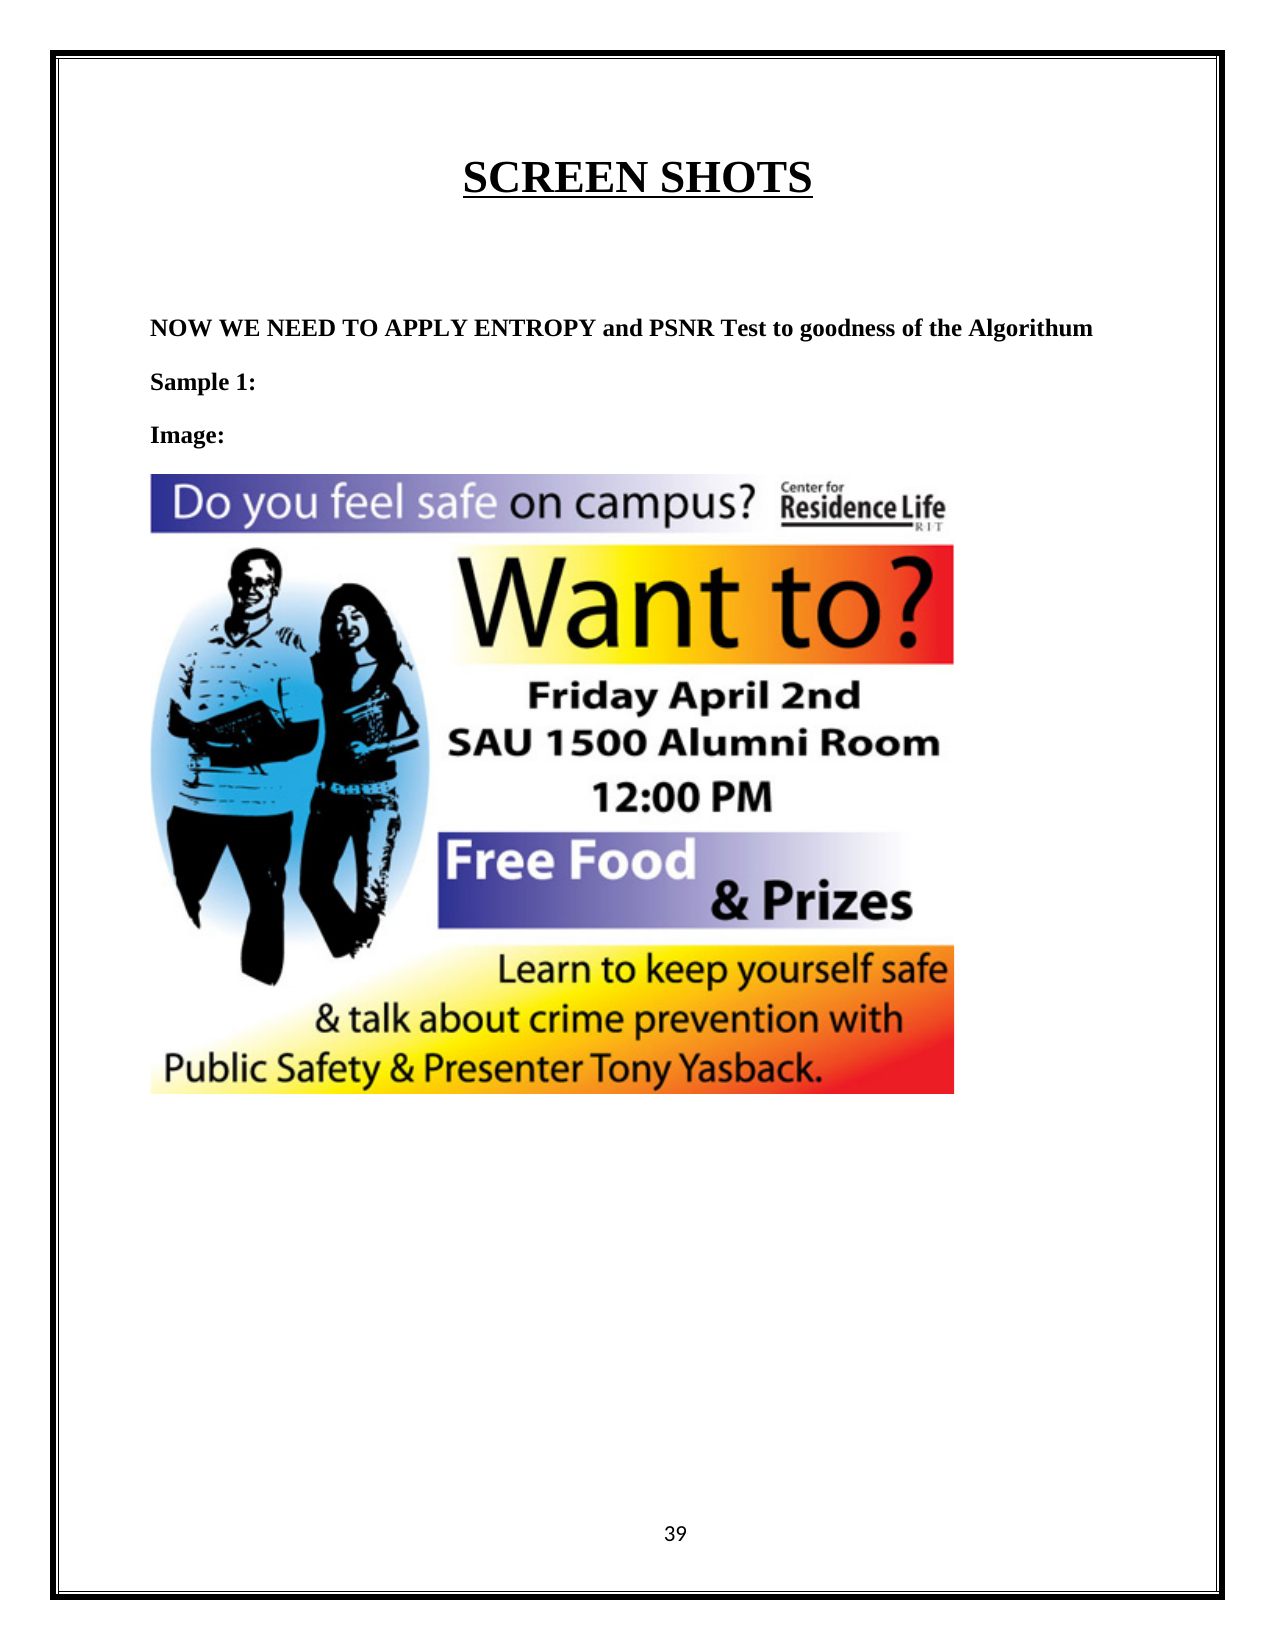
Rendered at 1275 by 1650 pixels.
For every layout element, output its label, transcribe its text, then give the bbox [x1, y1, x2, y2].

text Image: [150, 420, 1125, 449]
picture [150, 474, 955, 1094]
text SCREEN SHOTS [150, 150, 1125, 203]
text NOW WE NEED TO APPLY ENTROPY and PSNR Test to goodness of the Algorithum [150, 313, 1125, 341]
text Sample 1: [150, 367, 1125, 395]
